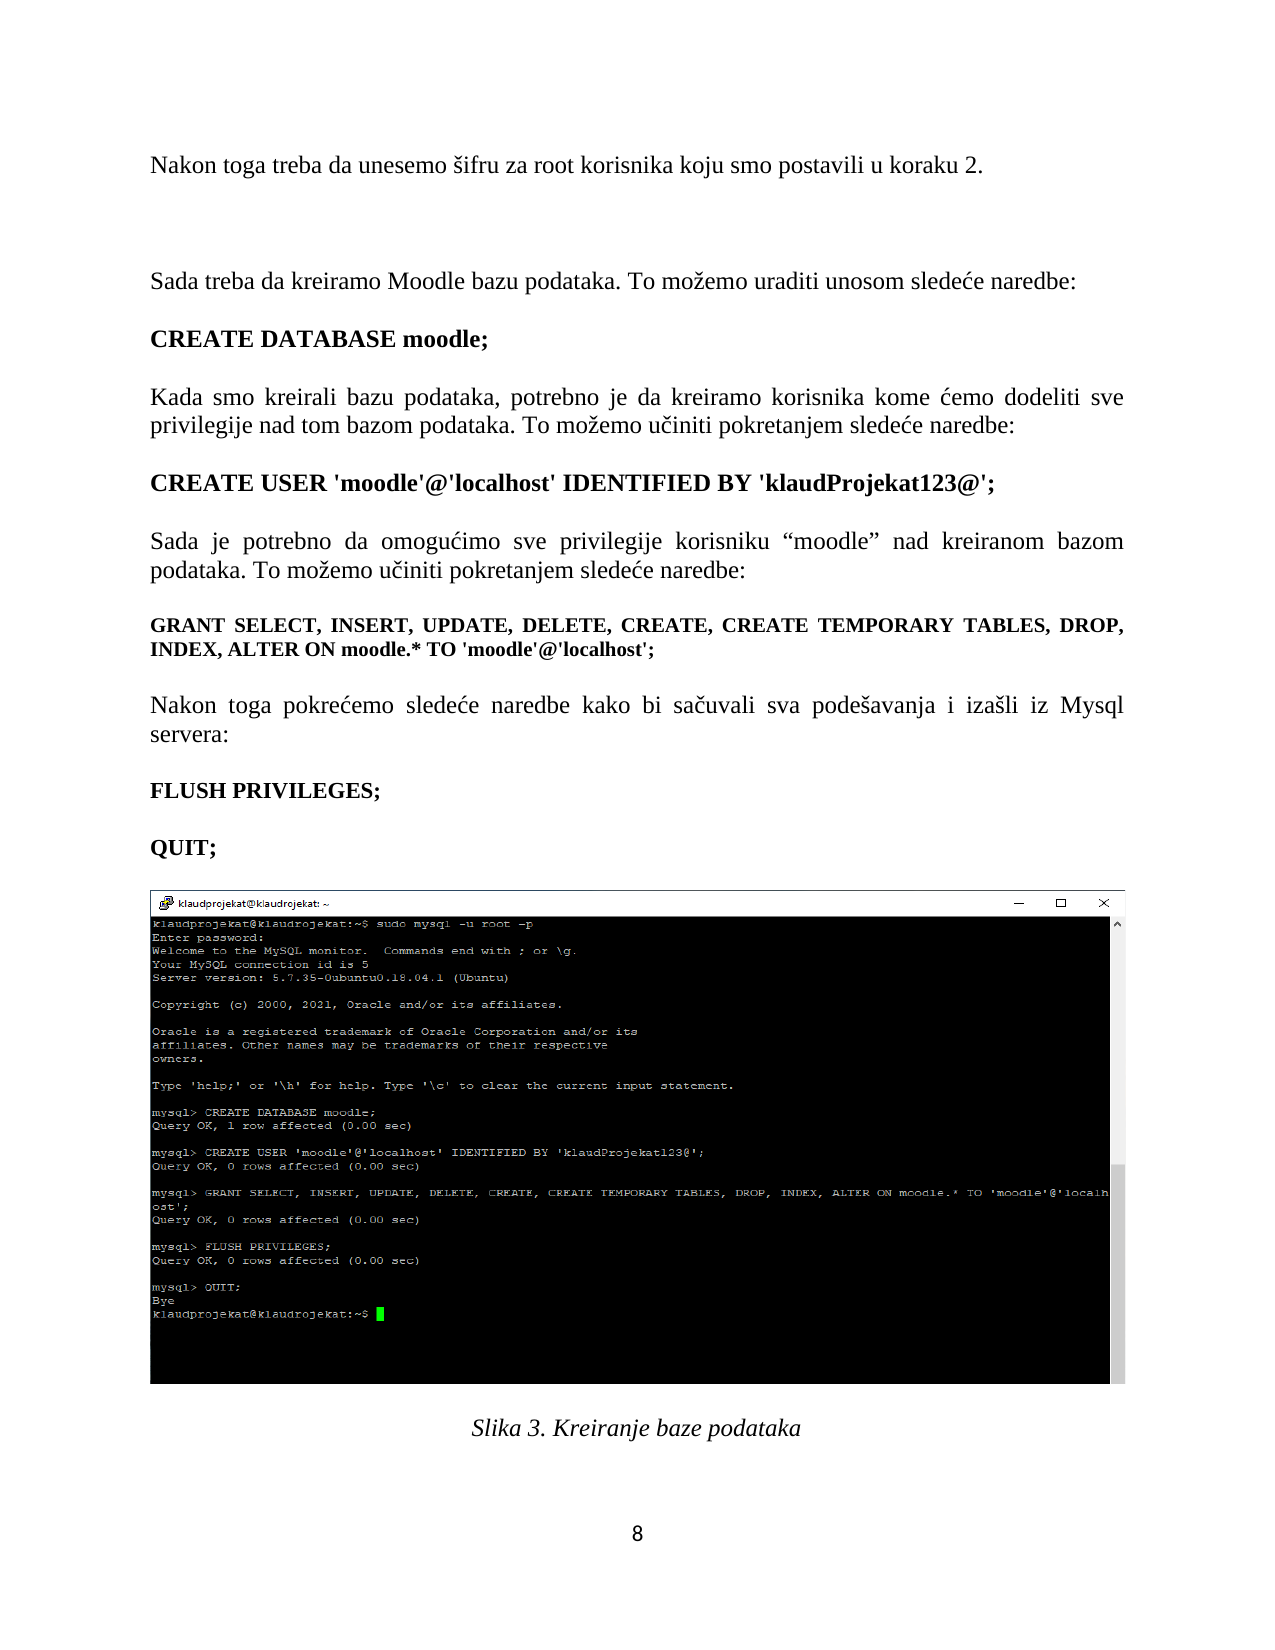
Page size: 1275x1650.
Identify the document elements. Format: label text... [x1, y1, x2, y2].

text GRANT SELECT, INSERT, UPDATE, DELETE, CREATE, CREATE TEMPORARY TABLES, DROP, INDEX, ALTER ON moodle.* TO 'moodle'@'localhost'; [150, 613, 1125, 661]
text Sada je potrebno da omogućimo sve privilegije korisniku “moodle” nad kreiranom bazom podataka. To možemo učiniti pokretanjem sledeće naredbe: [150, 526, 1125, 584]
text FLUSH PRIVILEGES; [150, 777, 1125, 803]
text Nakon toga treba da unesemo šifru za root korisnika koju smo postavili u koraku 2. [150, 150, 1125, 179]
text QUIT; [150, 832, 1125, 861]
text Kada smo kreirali bazu podataka, potrebno je da kreiramo korisnika kome ćemo dodeliti sve privilegije nad tom bazom podataka. To možemo učiniti pokretanjem sledeće naredbe: [150, 382, 1125, 439]
picture [150, 890, 1125, 1384]
text Sada treba da kreiramo Moodle bazu podataka. To možemo uraditi unosom sledeće naredbe: [150, 266, 1125, 294]
text CREATE DATABASE moodle; [150, 324, 1125, 352]
text Slika 3. Kreiranje baze podataka [150, 1413, 1125, 1442]
text Nakon toga pokrećemo sledeće naredbe kako bi sačuvali sva podešavanja i izašli iz Mysql servera: [150, 690, 1125, 748]
text CREATE USER 'moodle'@'localhost' IDENTIFIED BY 'klaudProjekat123@'; [150, 468, 1125, 497]
